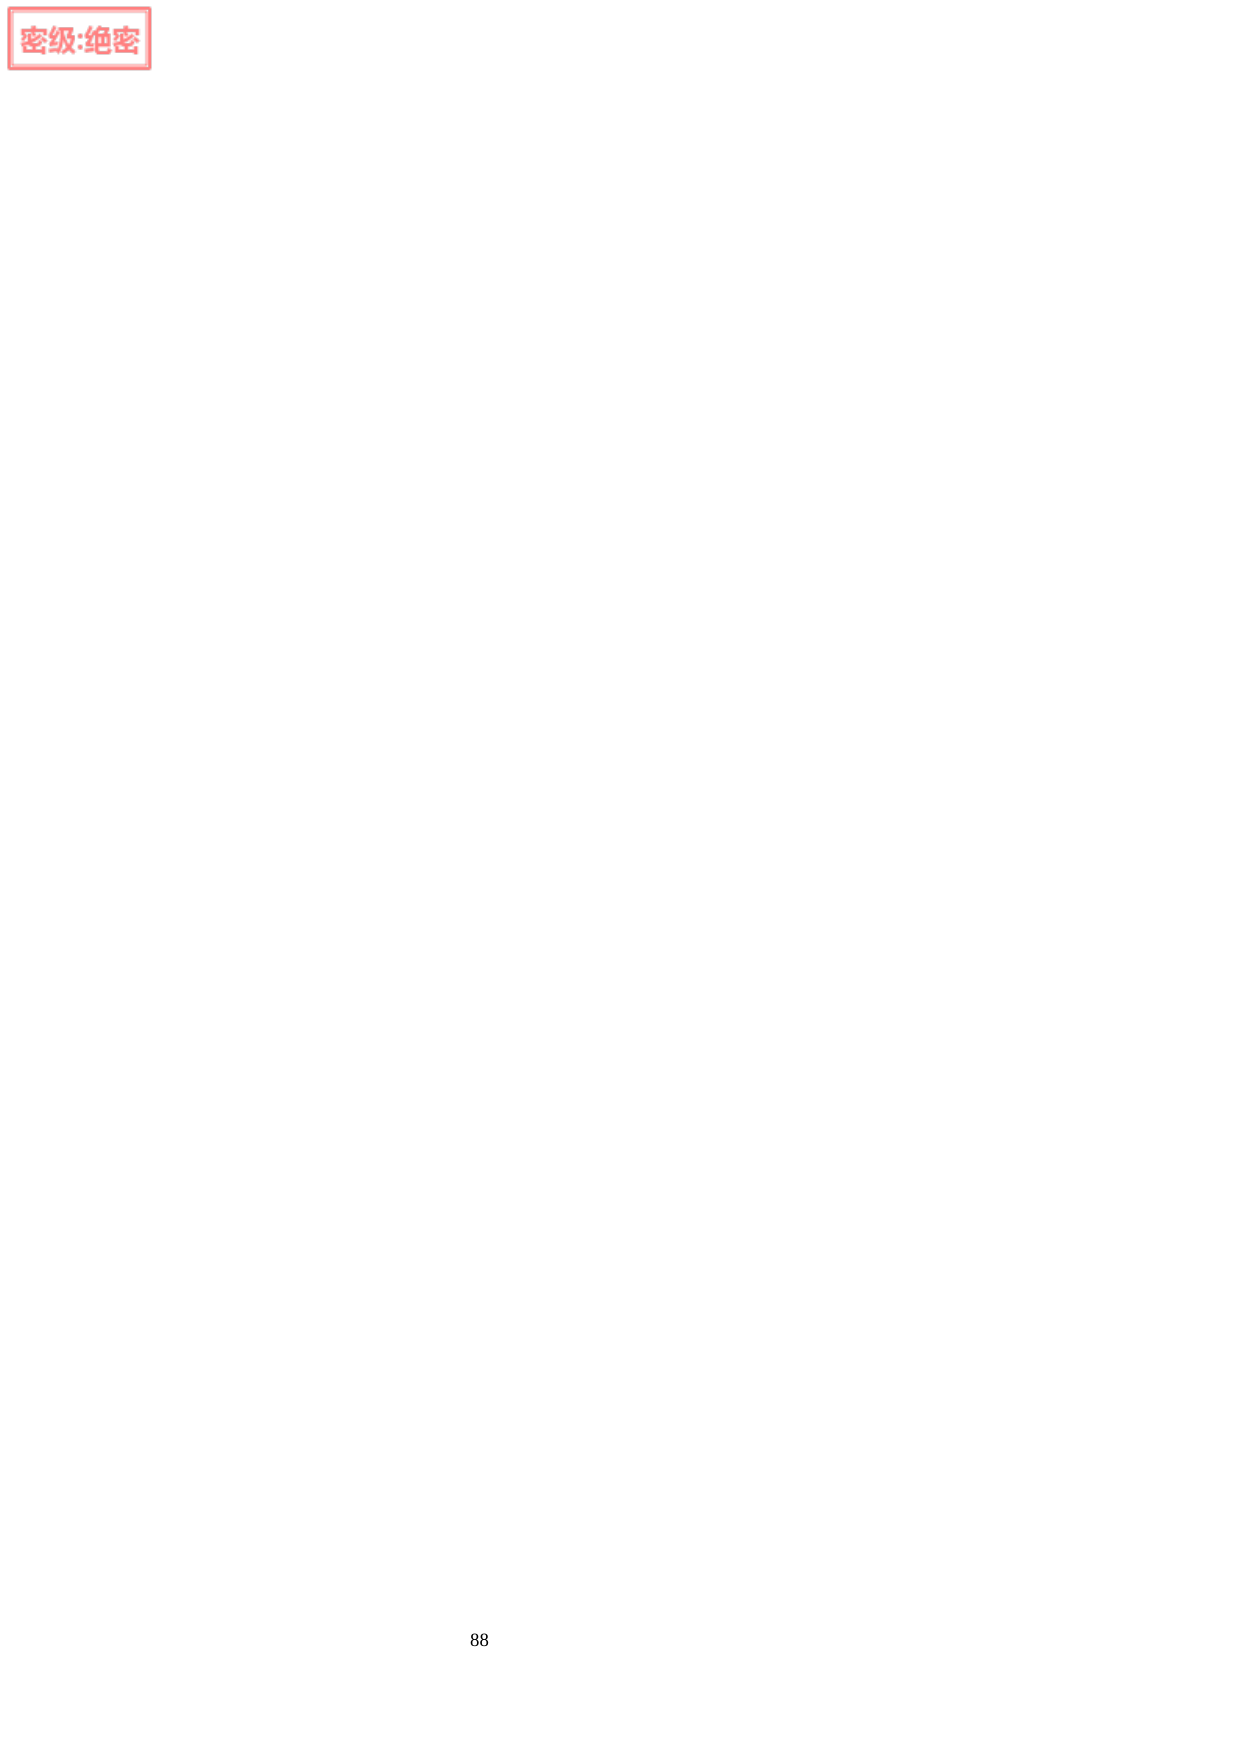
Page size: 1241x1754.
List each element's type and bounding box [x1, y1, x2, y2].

picture [0, 0, 161, 80]
